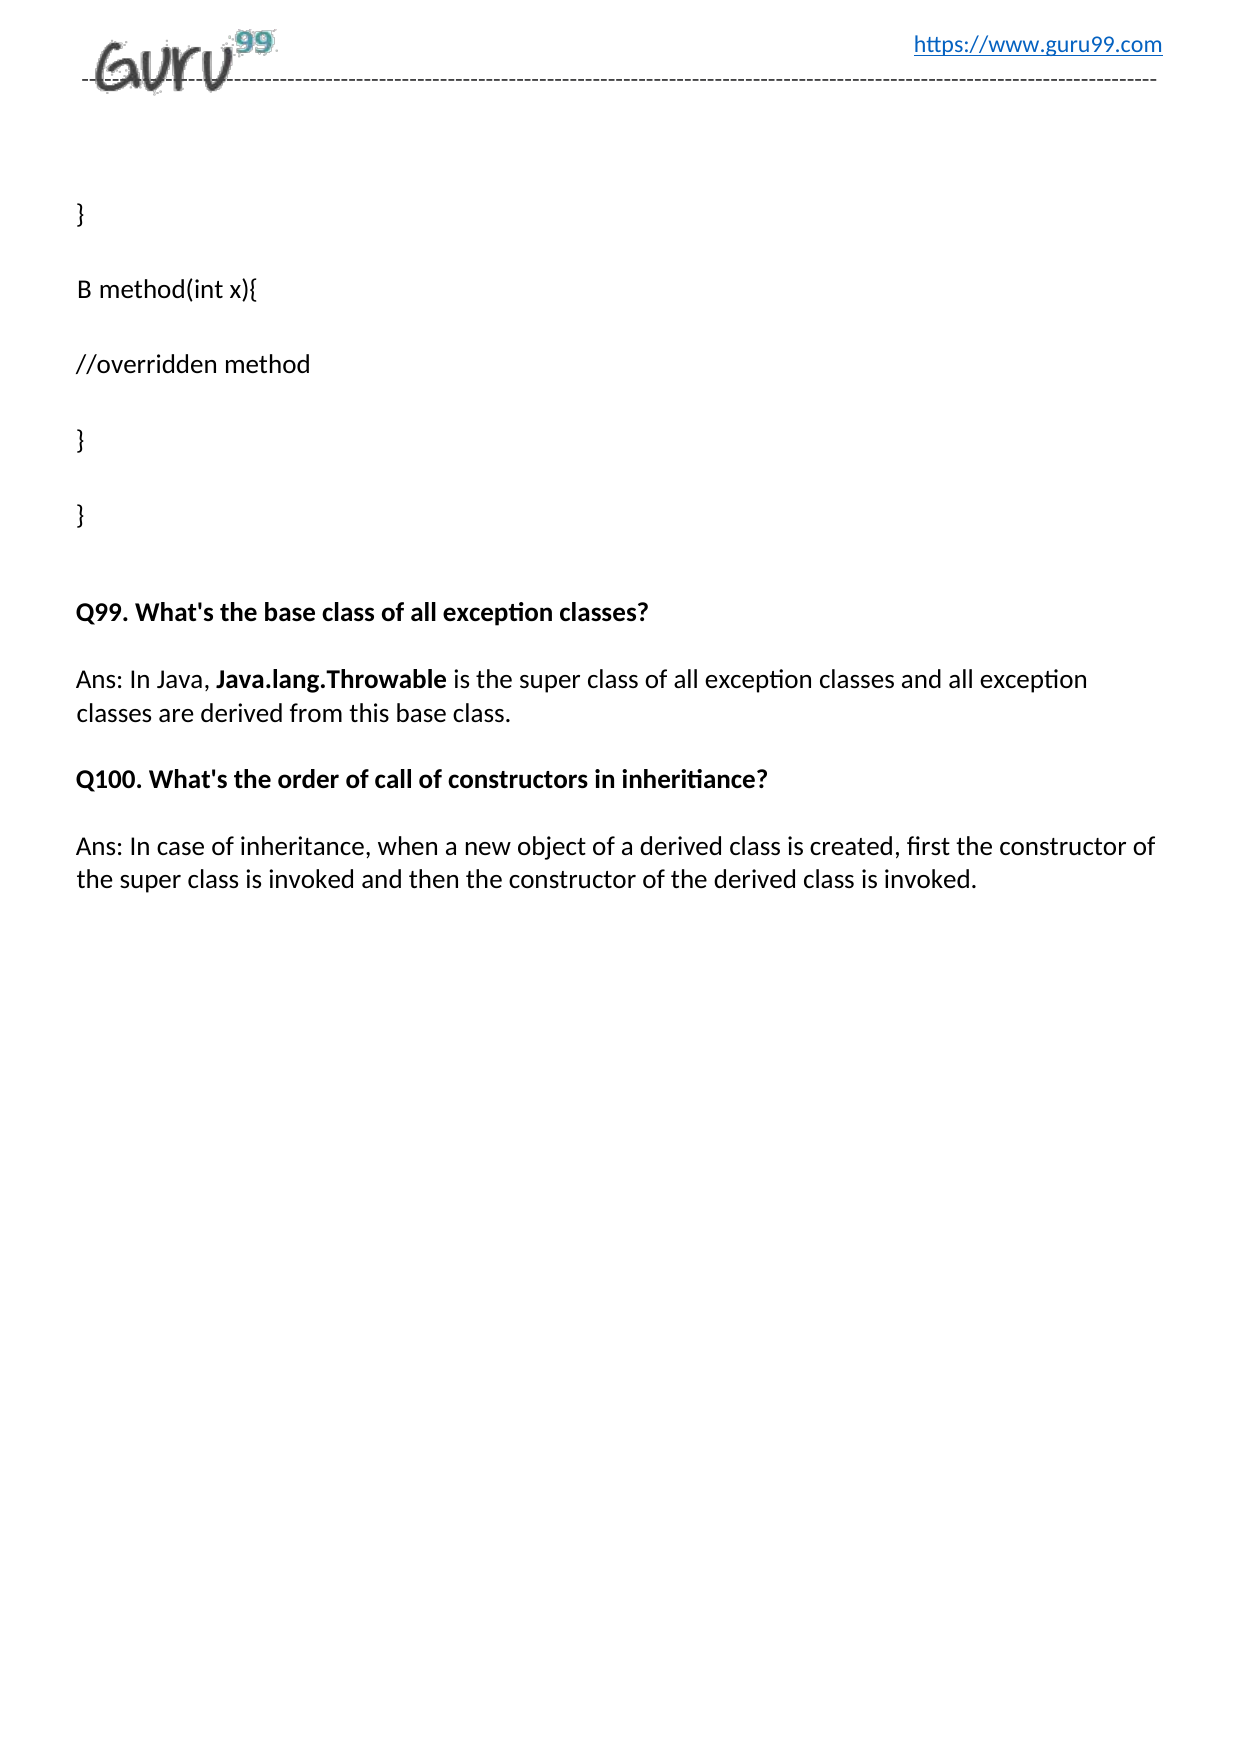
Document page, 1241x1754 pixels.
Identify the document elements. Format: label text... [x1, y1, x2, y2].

text } [76, 197, 1165, 230]
text } [76, 423, 1165, 456]
text //overridden method [76, 348, 1165, 381]
text Q99. What's the base class of all exception classes? [76, 596, 1165, 629]
text Ans: In Java, Java.lang.Throwable is the super class of all exception classes and all exception classes are derived from this base class. [76, 662, 1165, 729]
list method(int x){ [77, 272, 1165, 306]
text } [76, 498, 92, 531]
text Q100. What's the order of call of constructors in inheritiance? [76, 762, 1165, 795]
picture [77, 29, 292, 101]
text Ans: In case of inheritance, when a new object of a derived class is created, first the constructor of the super class is invoked and then the constructor of the derived class is invoked. [76, 829, 1165, 896]
